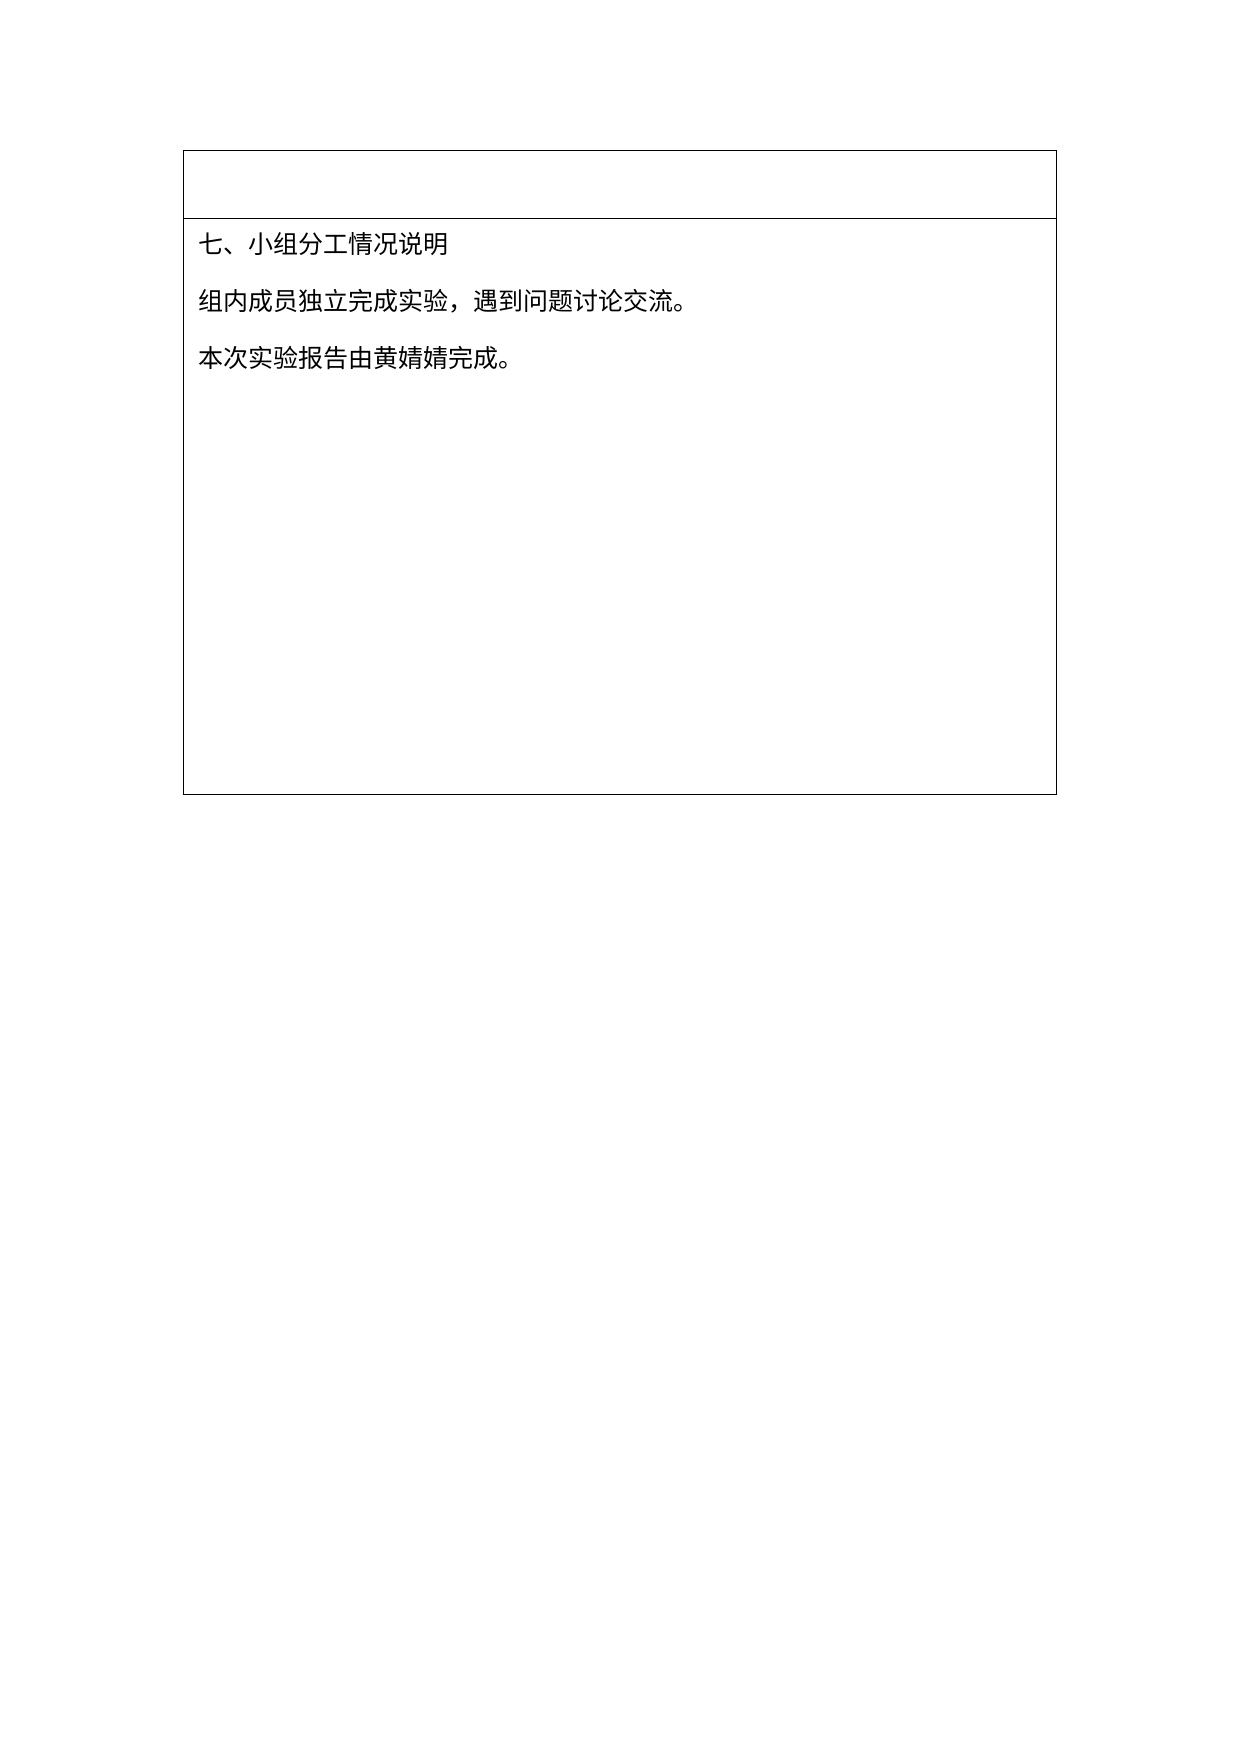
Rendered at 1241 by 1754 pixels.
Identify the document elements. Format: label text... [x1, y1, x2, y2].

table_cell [184, 151, 1056, 218]
table_cell 七、小组分工情况说明 组内成员独立完成实验，遇到问题讨论交流。 本次实验报告由黄婧婧完成。 [184, 219, 1056, 794]
